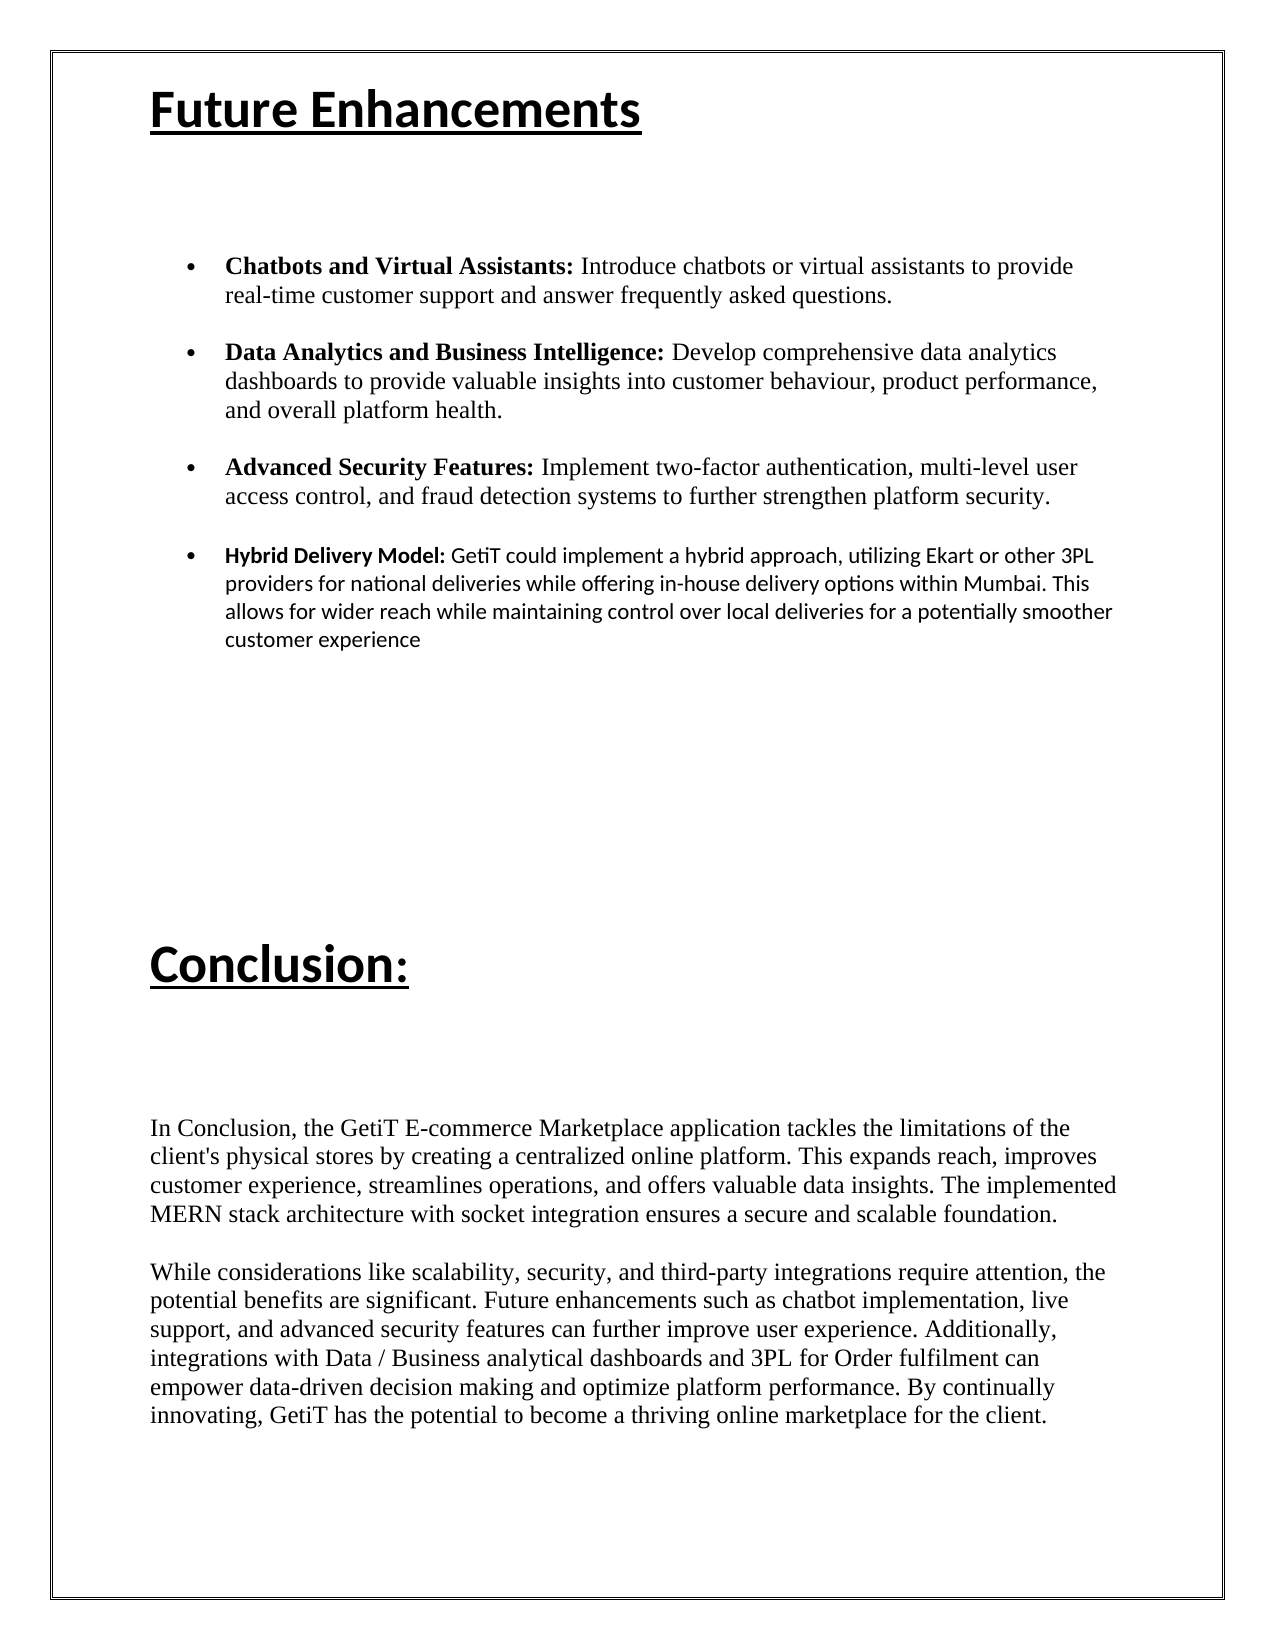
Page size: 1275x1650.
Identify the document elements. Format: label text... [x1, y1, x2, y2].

text Future Enhancements [150, 75, 1125, 141]
list Chatbots and Virtual Assistants: Introduce chatbots or virtual assistants to provide real-time customer support and answer frequently asked questions. [187, 251, 1125, 308]
list Data Analytics and Business Intelligence: Develop comprehensive data analytics dashboards to provide valuable insights into customer behaviour, product performance, and overall platform health. [187, 337, 1125, 423]
text Conclusion: [150, 929, 1125, 996]
list Advanced Security Features: Implement two-factor authentication, multi-level user access control, and fraud detection systems to further strengthen platform security. [187, 452, 1125, 510]
list Hybrid Delivery Model: GetiT could implement a hybrid approach, utilizing Ekart or other 3PL providers for national deliveries while offering in-house delivery options within Mumbai. This allows for wider reach while maintaining control over local deliveries for a potentially smoother customer experience [187, 541, 1125, 653]
